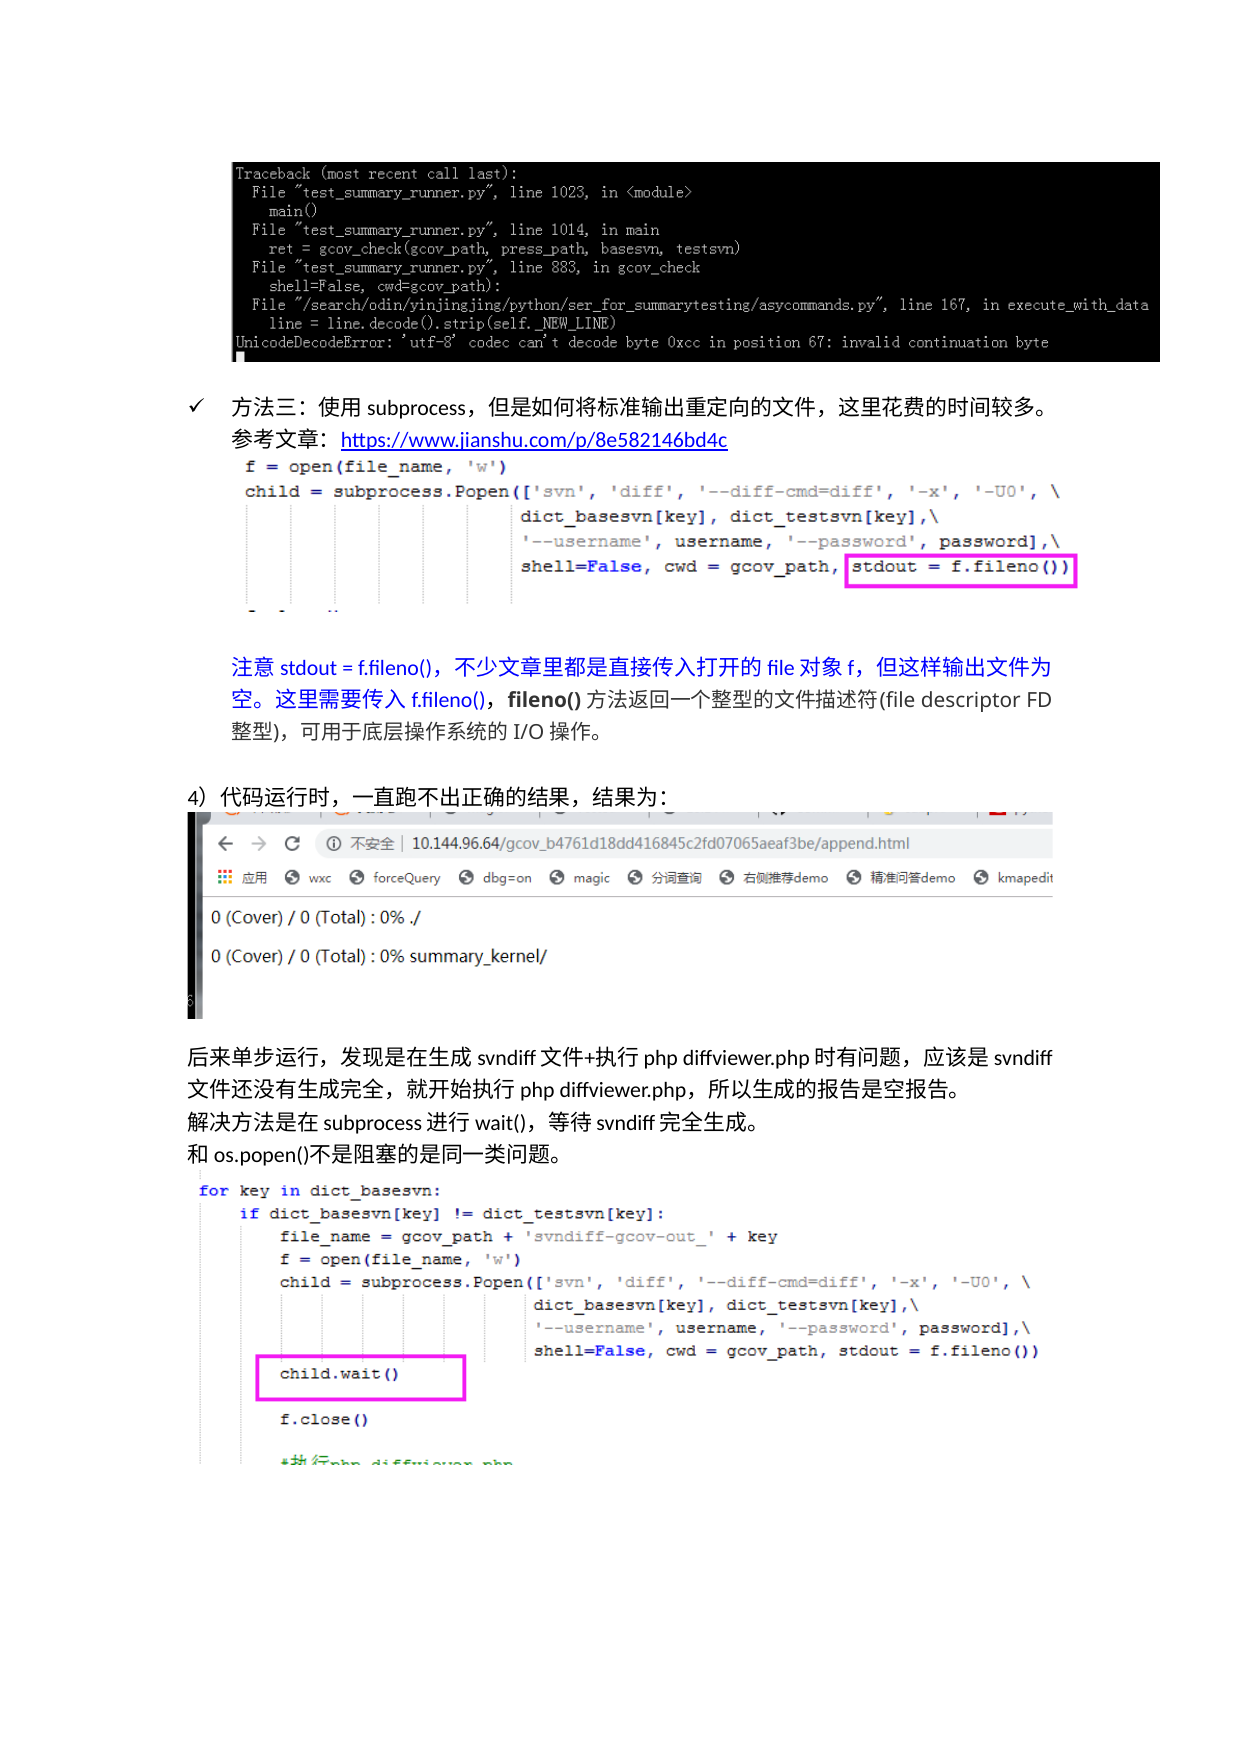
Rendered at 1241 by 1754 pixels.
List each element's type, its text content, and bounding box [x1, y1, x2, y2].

text 和os.popen()不是阻塞的是同一类问题。 [187, 1137, 1053, 1169]
list 注意stdout = f.fileno()，不少文章里都是直接传入打开的file对象f，但这样输出文件为空。这里需要传入f.fileno()，fileno() 方法返回一个整型的文件描述符(file descriptor FD 整型)，可用于底层操作系统的 I/O 操作。 [231, 649, 1053, 747]
list 方法三：使用subprocess，但是如何将标准输出重定向的文件，这里花费的时间较多。 [187, 389, 1053, 422]
picture [187, 1169, 1053, 1465]
picture [231, 162, 1160, 362]
text 4）代码运行时，一直跑不出正确的结果，结果为： [187, 779, 1053, 812]
text 解决方法是在subprocess进行wait()，等待svndiff完全生成。 [187, 1104, 1053, 1137]
picture [187, 812, 1053, 1019]
list 参考文章：https://www.jianshu.com/p/8e582146bd4c [231, 422, 1053, 454]
text 后来单步运行，发现是在生成svndiff文件+执行php diffviewer.php时有问题，应该是svndiff文件还没有生成完全，就开始执行php diffviewer.php，所以生成的报告是空报告。 [187, 1039, 1053, 1104]
picture [231, 454, 1097, 612]
